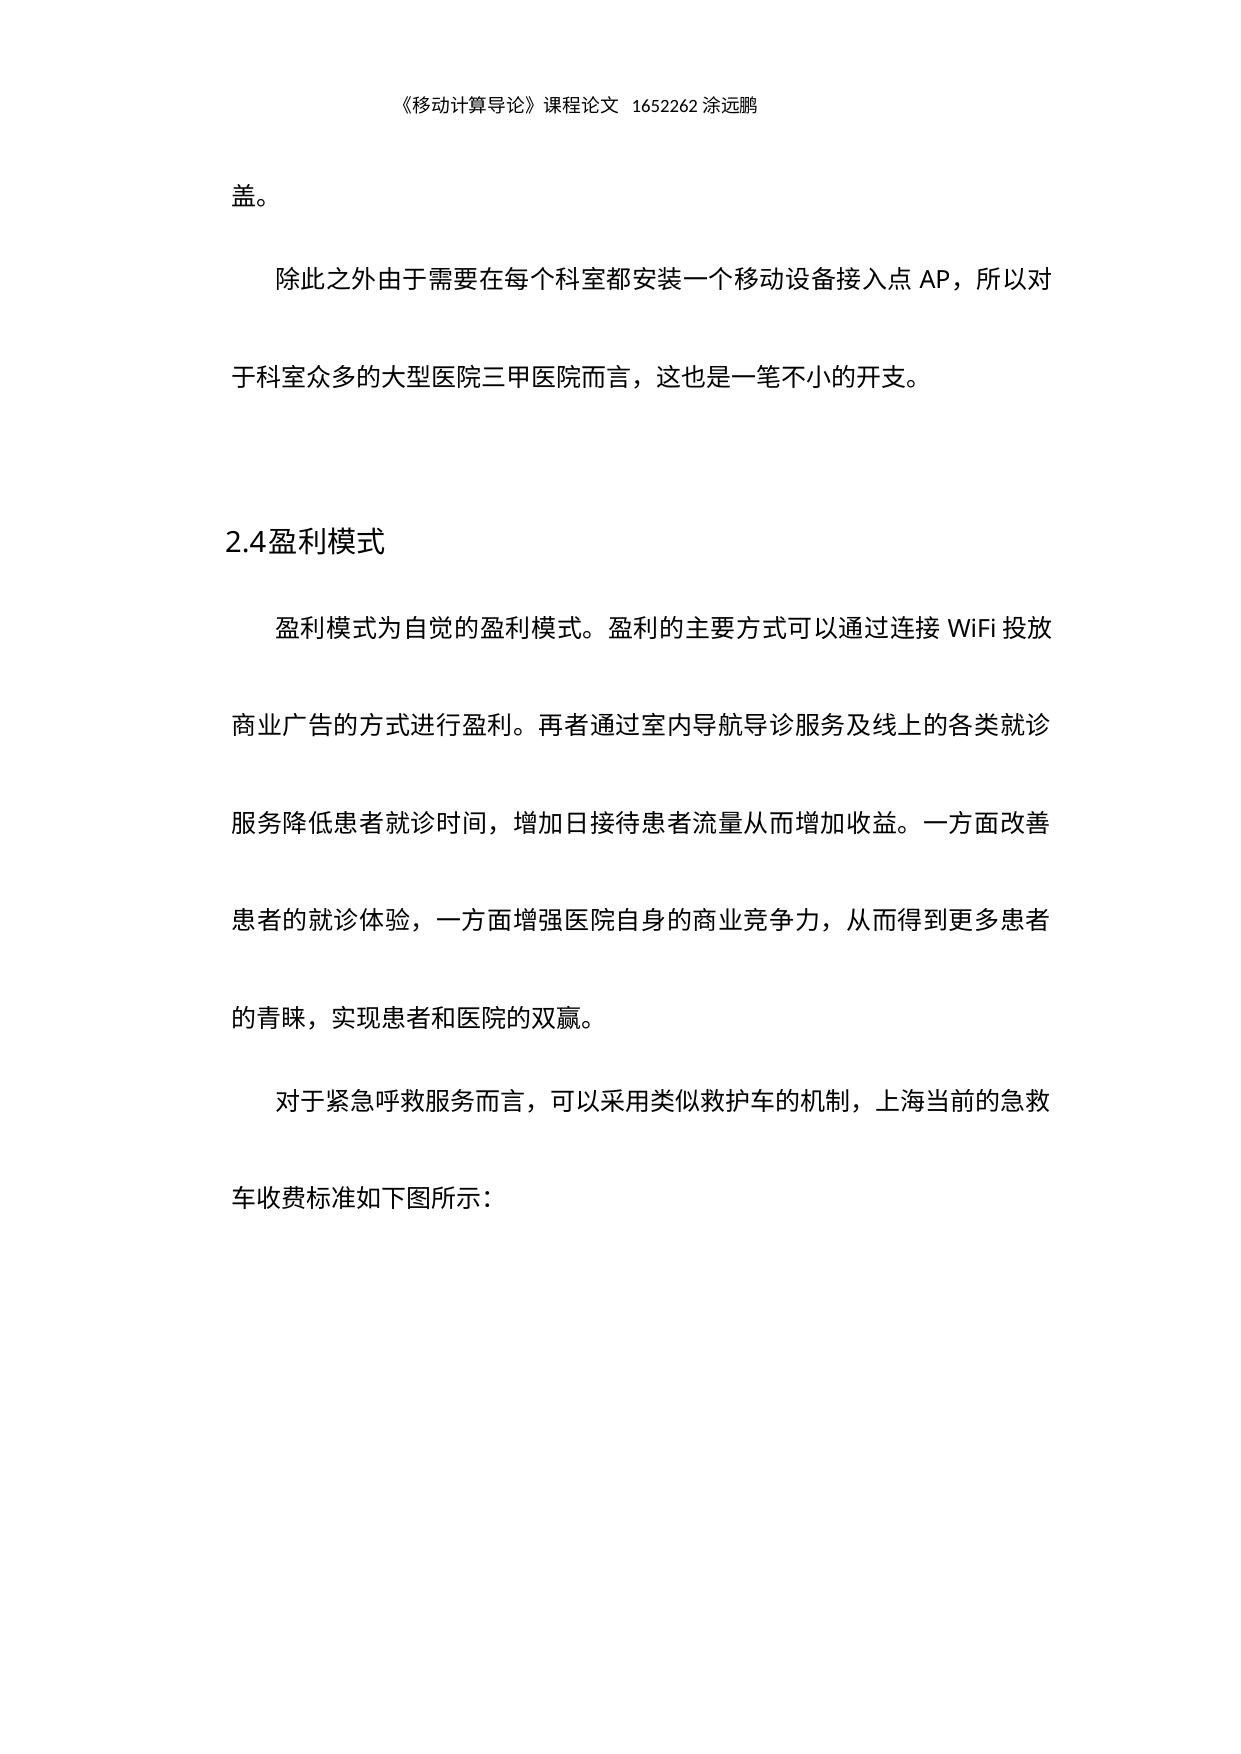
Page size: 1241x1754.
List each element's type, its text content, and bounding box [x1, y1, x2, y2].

text 盈利模式为自觉的盈利模式。盈利的主要方式可以通过连接WiFi投放商业广告的方式进行盈利。再者通过室内导航导诊服务及线上的各类就诊服务降低患者就诊时间，增加日接待患者流量从而增加收益。一方面改善患者的就诊体验，一方面增强医院自身的商业竞争力，从而得到更多患者的青睐，实现患者和医院的双赢。 [231, 594, 1053, 1049]
text 对于紧急呼救服务而言，可以采用类似救护车的机制，上海当前的急救车收费标准如下图所示： [231, 1067, 1053, 1229]
list 盈利模式 [225, 508, 1053, 573]
text 除此之外由于需要在每个科室都安装一个移动设备接入点AP，所以对于科室众多的大型医院三甲医院而言，这也是一笔不小的开支。 [231, 245, 1053, 408]
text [231, 162, 1053, 227]
